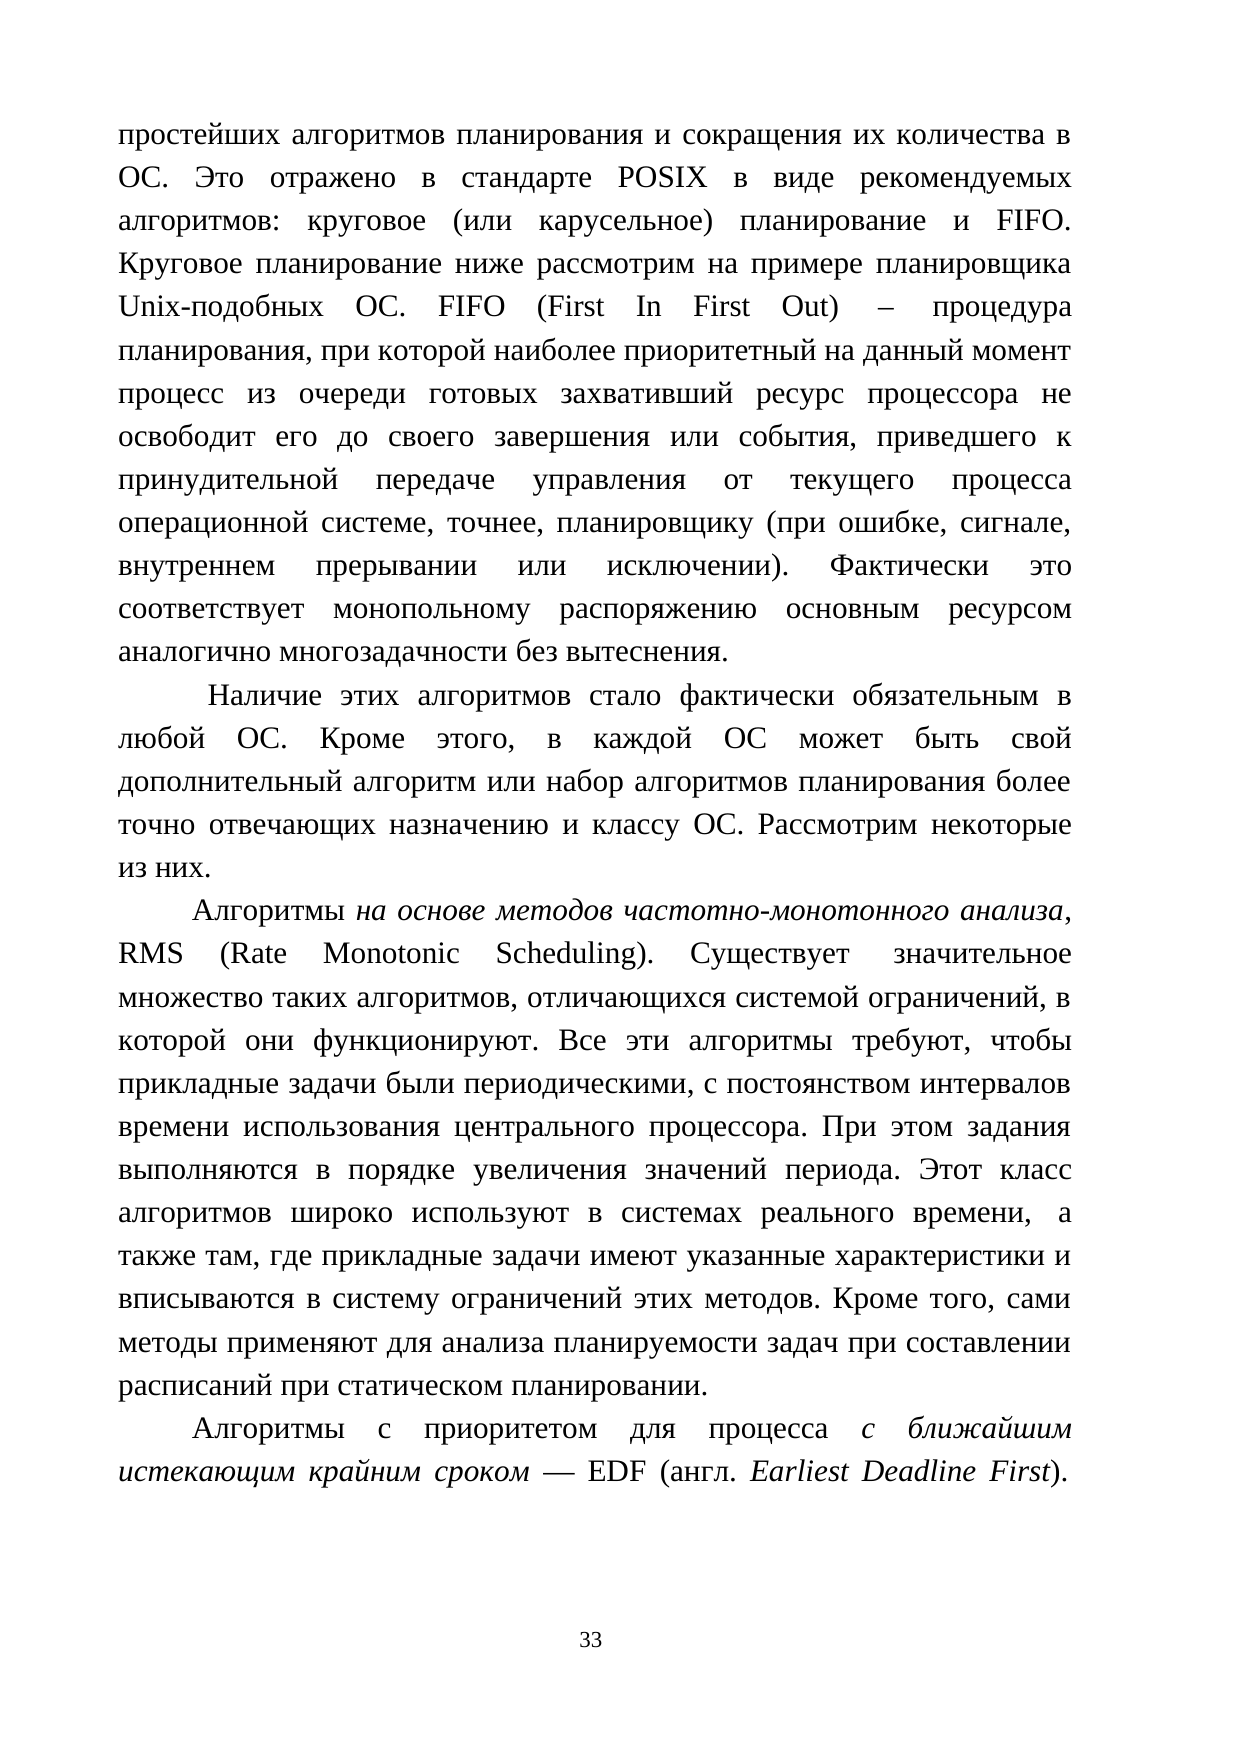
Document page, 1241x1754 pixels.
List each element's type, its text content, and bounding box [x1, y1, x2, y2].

text Алгоритмы с приоритетом для процесса с ближайшим истекающим крайним сроком — EDF (англ. Earliest Deadline First). [118, 1409, 1072, 1488]
text Алгоритмы на основе методов частотно-монотонного анализа, RMS (Rate Monotonic Scheduling). Существует значительное множество таких алгоритмов, отличающихся системой ограничений, в которой они функционируют. Все эти алгоритмы требуют, чтобы прикладные задачи были периодическими, с постоянством интервалов времени использования центрального процессора. При этом задания выполняются в порядке увеличения значений периода. Этот класс алгоритмов широко используют в системах реального времени, а также там, где прикладные задачи имеют указанные характеристики и вписываются в систему ограничений этих методов. Кроме того, сами методы применяют для анализа планируемости задач при составлении расписаний при статическом планировании. [118, 892, 1072, 1402]
text простейших алгоритмов планирования и сокращения их количества в ОС. Это отражено в стандарте POSIX в виде рекомендуемых алгоритмов: круговое (или карусельное) планирование и FIFO. Круговое планирование ниже рассмотрим на примере планировщика Unix-подобных ОС. FIFO (First In First Out) – процедура планирования, при которой наиболее приоритетный на данный момент процесс из очереди готовых захвативший ресурс процессора не освободит его до своего завершения или события, приведшего к принудительной передаче управления от текущего процесса операционной системе, точнее, планировщику (при ошибке, сигнале, внутреннем прерывании или исключении). Фактически это соответствует монопольному распоряжению основным ресурсом аналогично многозадачности без вытеснения. [118, 115, 1072, 668]
text Наличие этих алгоритмов стало фактически обязательным в любой ОС. Кроме этого, в каждой ОС может быть свой дополнительный алгоритм или набор алгоритмов планирования более точно отвечающих назначению и классу ОС. Рассмотрим некоторые из них. [118, 676, 1072, 884]
